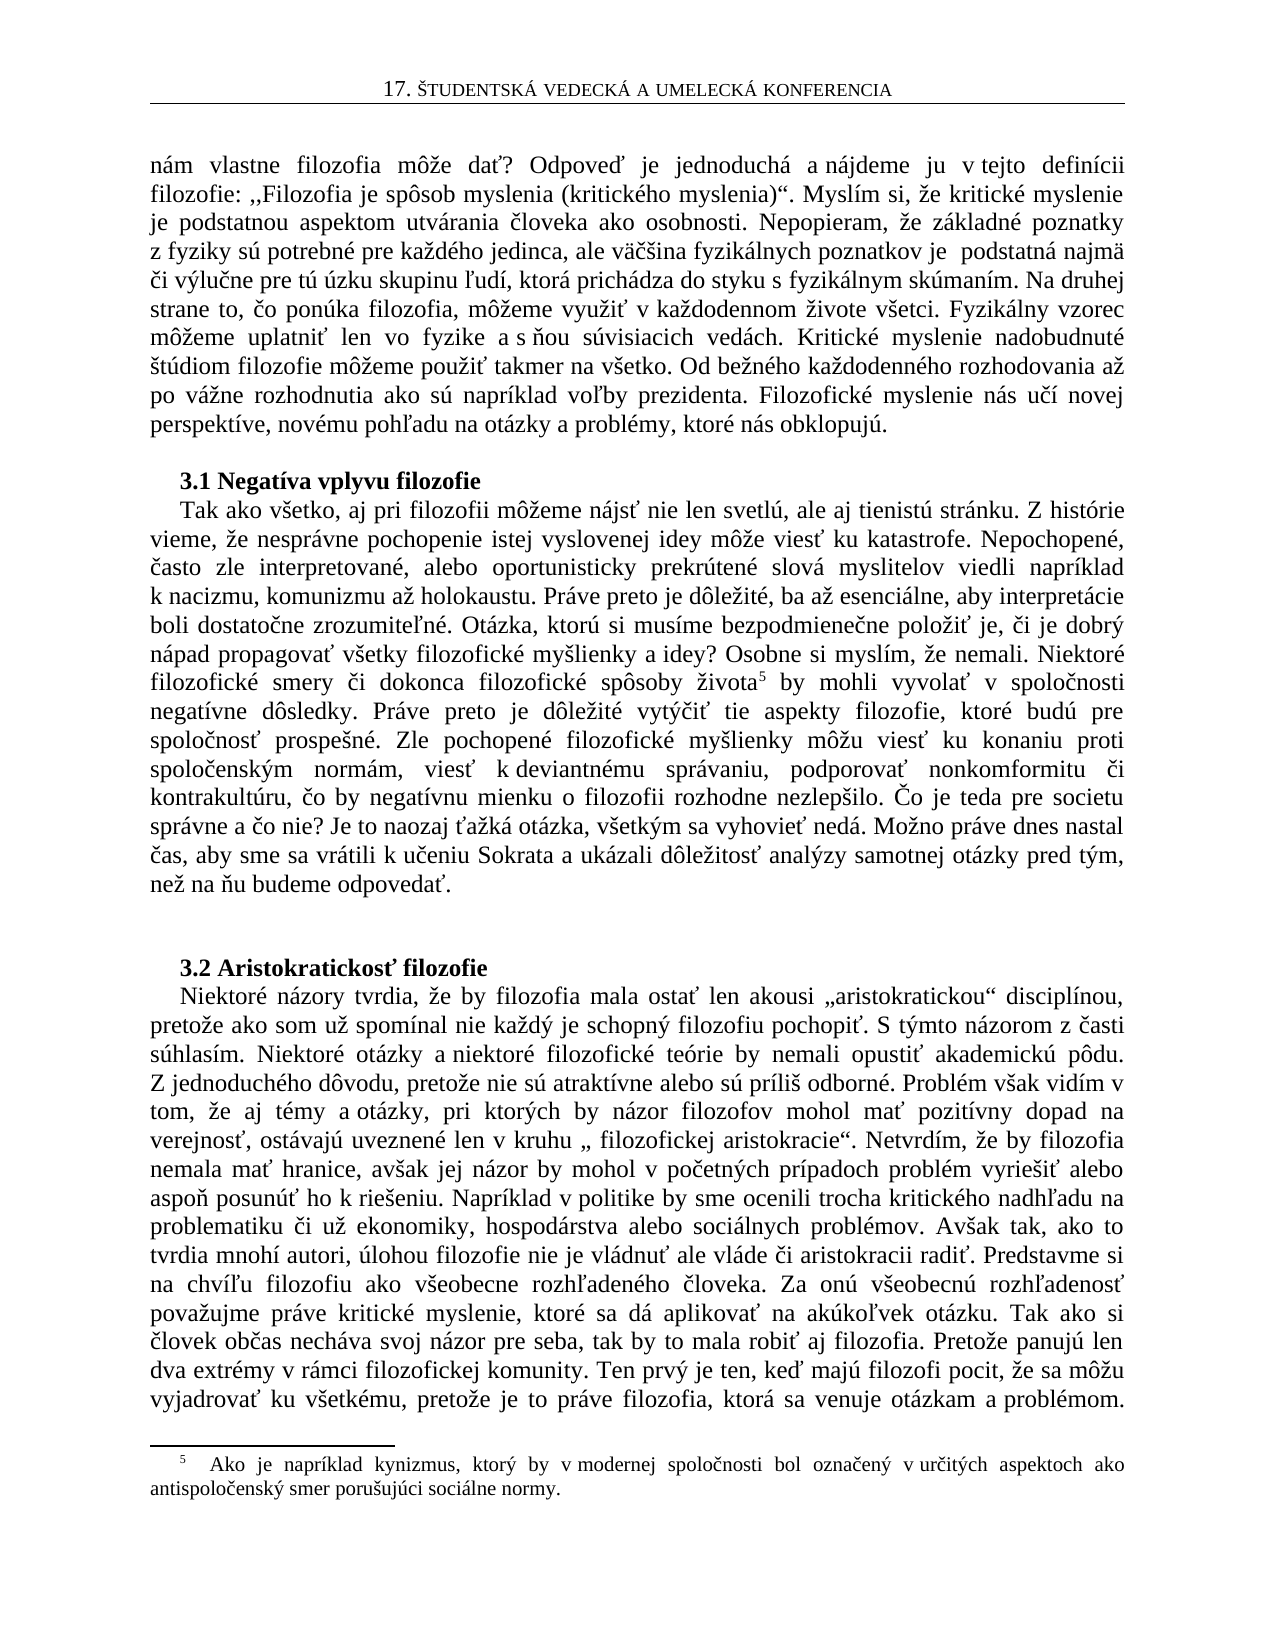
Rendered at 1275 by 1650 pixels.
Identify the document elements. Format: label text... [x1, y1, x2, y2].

text 3.2 Aristokratickosť filozofie [150, 953, 1125, 981]
text Tak ako všetko, aj pri filozofii môžeme nájsť nie len svetlú, ale aj tienistú stránku. Z histórie vieme, že nesprávne pochopenie istej vyslovenej idey môže viesť ku katastrofe. Nepochopené, často zle interpretované, alebo oportunisticky prekrútené slová myslitelov viedli napríklad k nacizmu, komunizmu až holokaustu. Práve preto je dôležité, ba až esenciálne, aby interpretácie boli dostatočne zrozumiteľné. Otázka, ktorú si musíme bezpodmienečne položiť je, či je dobrý nápad propagovať všetky filozofické myšlienky a idey? Osobne si myslím, že nemali. Niektoré filozofické smery či dokonca filozofické spôsoby života by mohli vyvolať v spoločnosti negatívne dôsledky. Práve preto je dôležité vytýčiť tie aspekty filozofie, ktoré budú pre spoločnosť prospešné. Zle pochopené filozofické myšlienky môžu viesť ku konaniu proti spoločenským normám, viesť k deviantnému správaniu, podporovať nonkomformitu či kontrakultúru, čo by negatívnu mienku o filozofii rozhodne nezlepšilo. Čo je teda pre societu správne a čo nie? Je to naozaj ťažká otázka, všetkým sa vyhovieť nedá. Možno práve dnes nastal čas, aby sme sa vrátili k učeniu Sokrata a ukázali dôležitosť analýzy samotnej otázky pred tým, než na ňu budeme odpovedať. [150, 495, 1125, 897]
text 3.1 Negatíva vplyvu filozofie [150, 466, 1125, 495]
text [150, 981, 1125, 1413]
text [150, 150, 1125, 437]
